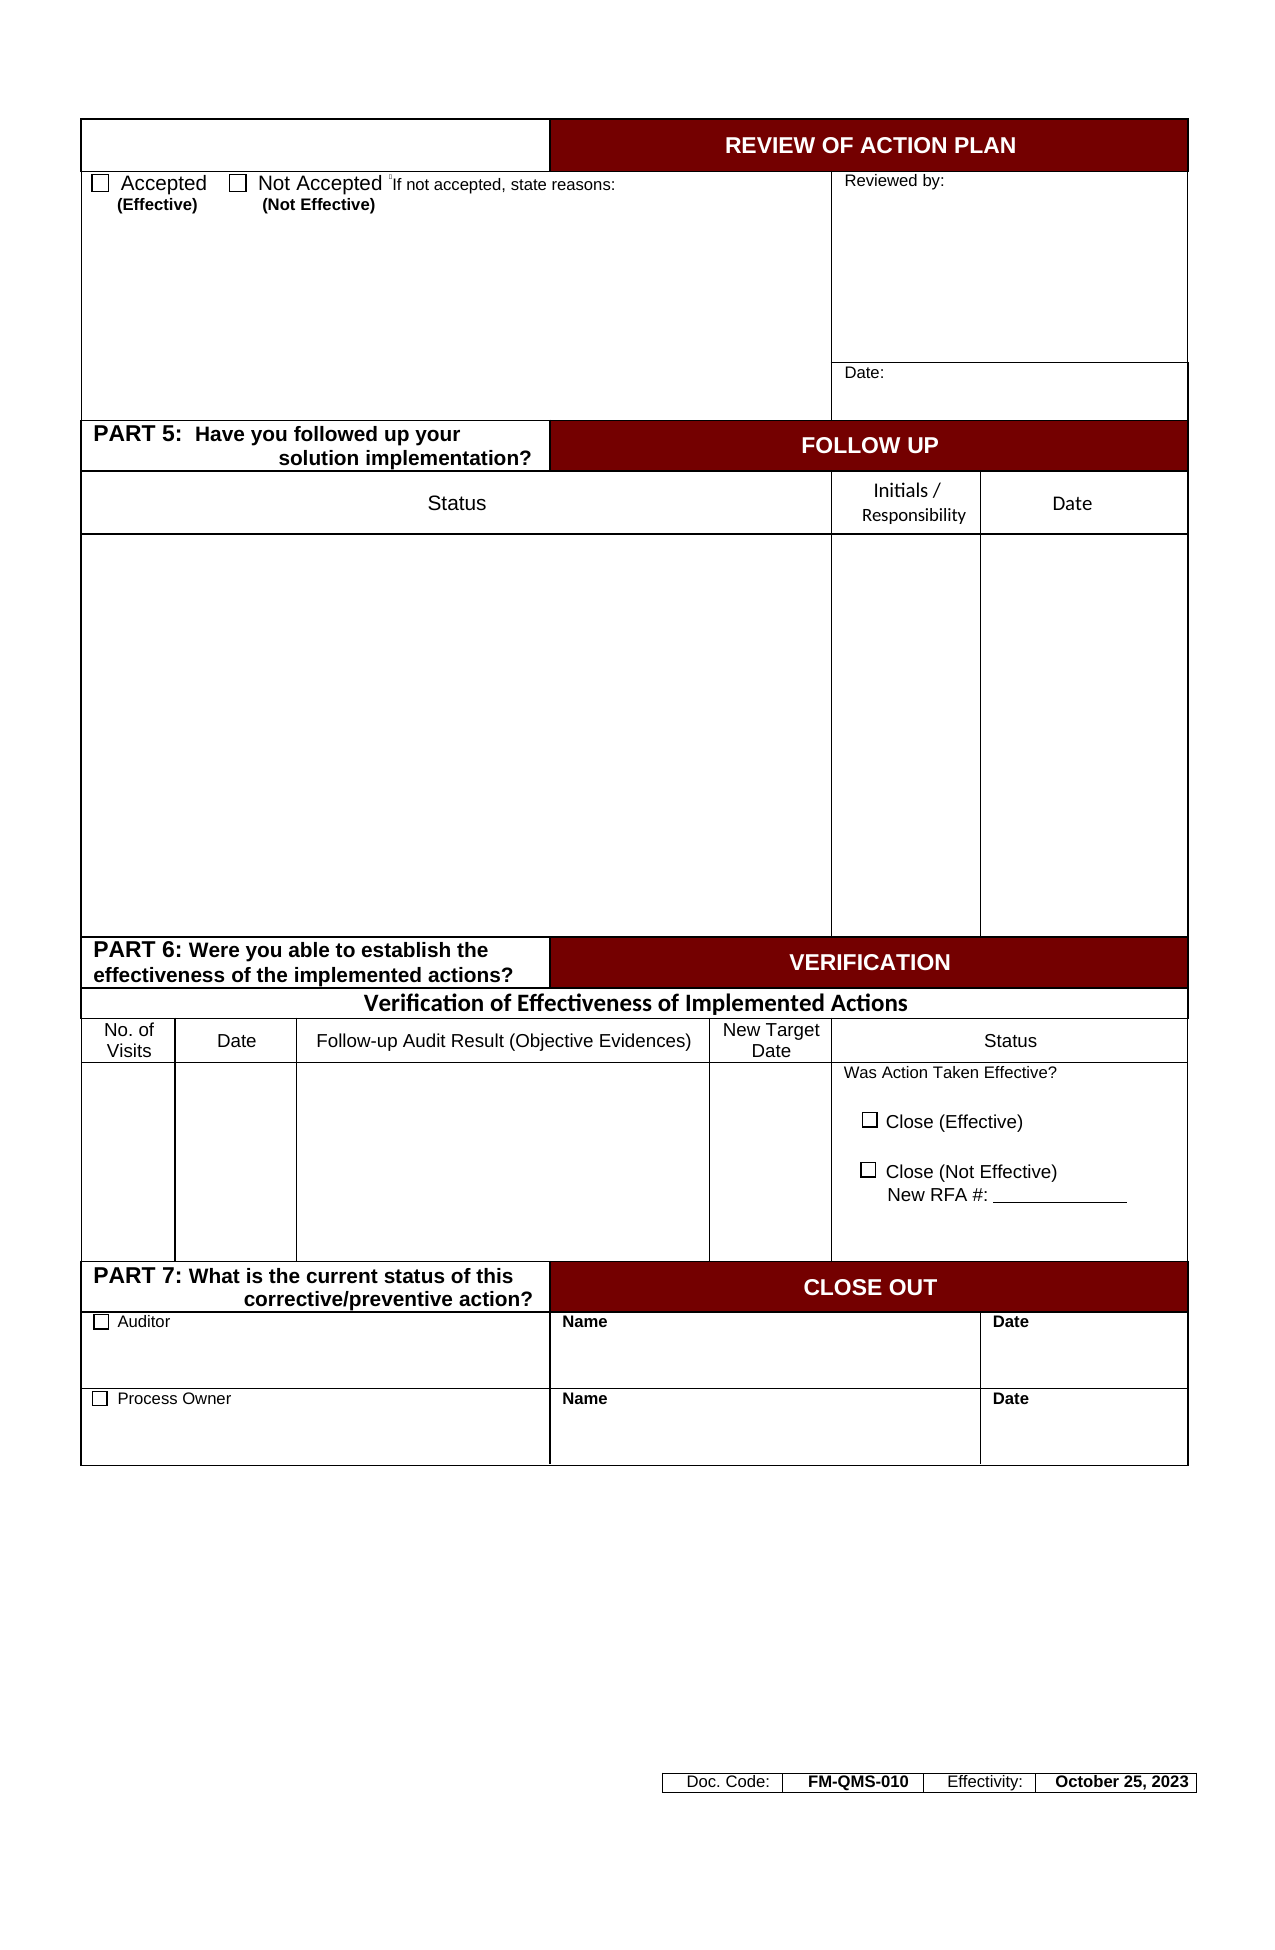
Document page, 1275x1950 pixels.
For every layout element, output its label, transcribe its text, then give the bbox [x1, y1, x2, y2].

table_cell Name [551, 1389, 980, 1464]
table_cell Status [832, 1019, 1187, 1062]
table_header [82, 120, 549, 171]
table_cell New Target Date [710, 1019, 831, 1062]
table_cell Auditor [82, 1313, 549, 1388]
table_cell Accepted Not Accepted If not accepted, state reasons: (Effective) (Not Effective) [82, 172, 831, 419]
table_cell Date [981, 472, 1187, 533]
table_cell [710, 1063, 831, 1261]
table_cell [981, 535, 1187, 936]
table_header October 25, 2023 [1036, 1774, 1196, 1792]
table_cell Date [981, 1313, 1187, 1388]
table_cell [832, 535, 980, 936]
table_cell [82, 1063, 174, 1261]
table_header REVIEW OF ACTION PLAN [551, 120, 1187, 171]
table_cell [82, 535, 831, 936]
table_header FM-QMS-010 [783, 1774, 923, 1792]
table_cell PART 7: What is the current status of this corrective/preventive action? [82, 1262, 549, 1311]
table_cell Process Owner [82, 1389, 549, 1464]
table_cell [176, 1063, 296, 1261]
table_cell PART 6: Were you able to establish the effectiveness of the implemented actions? [82, 938, 549, 987]
table_cell No. of Visits [82, 1019, 174, 1062]
table_cell CLOSE OUT [551, 1262, 1187, 1311]
table_cell FOLLOW UP [551, 421, 1187, 470]
table_cell Date: [832, 363, 1187, 419]
table_cell Initials / Responsibility [832, 472, 980, 533]
table_cell [297, 1063, 709, 1261]
table_cell Name [551, 1313, 980, 1388]
table_header Doc. Code: [663, 1774, 782, 1792]
table_cell Date [981, 1389, 1187, 1464]
table_cell Reviewed by: [832, 172, 1187, 362]
table_cell PART 5: Have you followed up your solution implementation? [82, 421, 549, 470]
table_cell Verification of Effectiveness of Implemented Actions [82, 989, 1187, 1018]
table_cell Date [176, 1019, 296, 1062]
table_header Effectivity: [924, 1774, 1035, 1792]
table_cell Status [82, 472, 831, 533]
table_cell Was Action Taken Effective? Close (Effective) Close (Not Effective) New RFA #: [832, 1063, 1187, 1261]
table_cell Follow-up Audit Result (Objective Evidences) [297, 1019, 709, 1062]
table_cell VERIFICATION [551, 938, 1187, 987]
